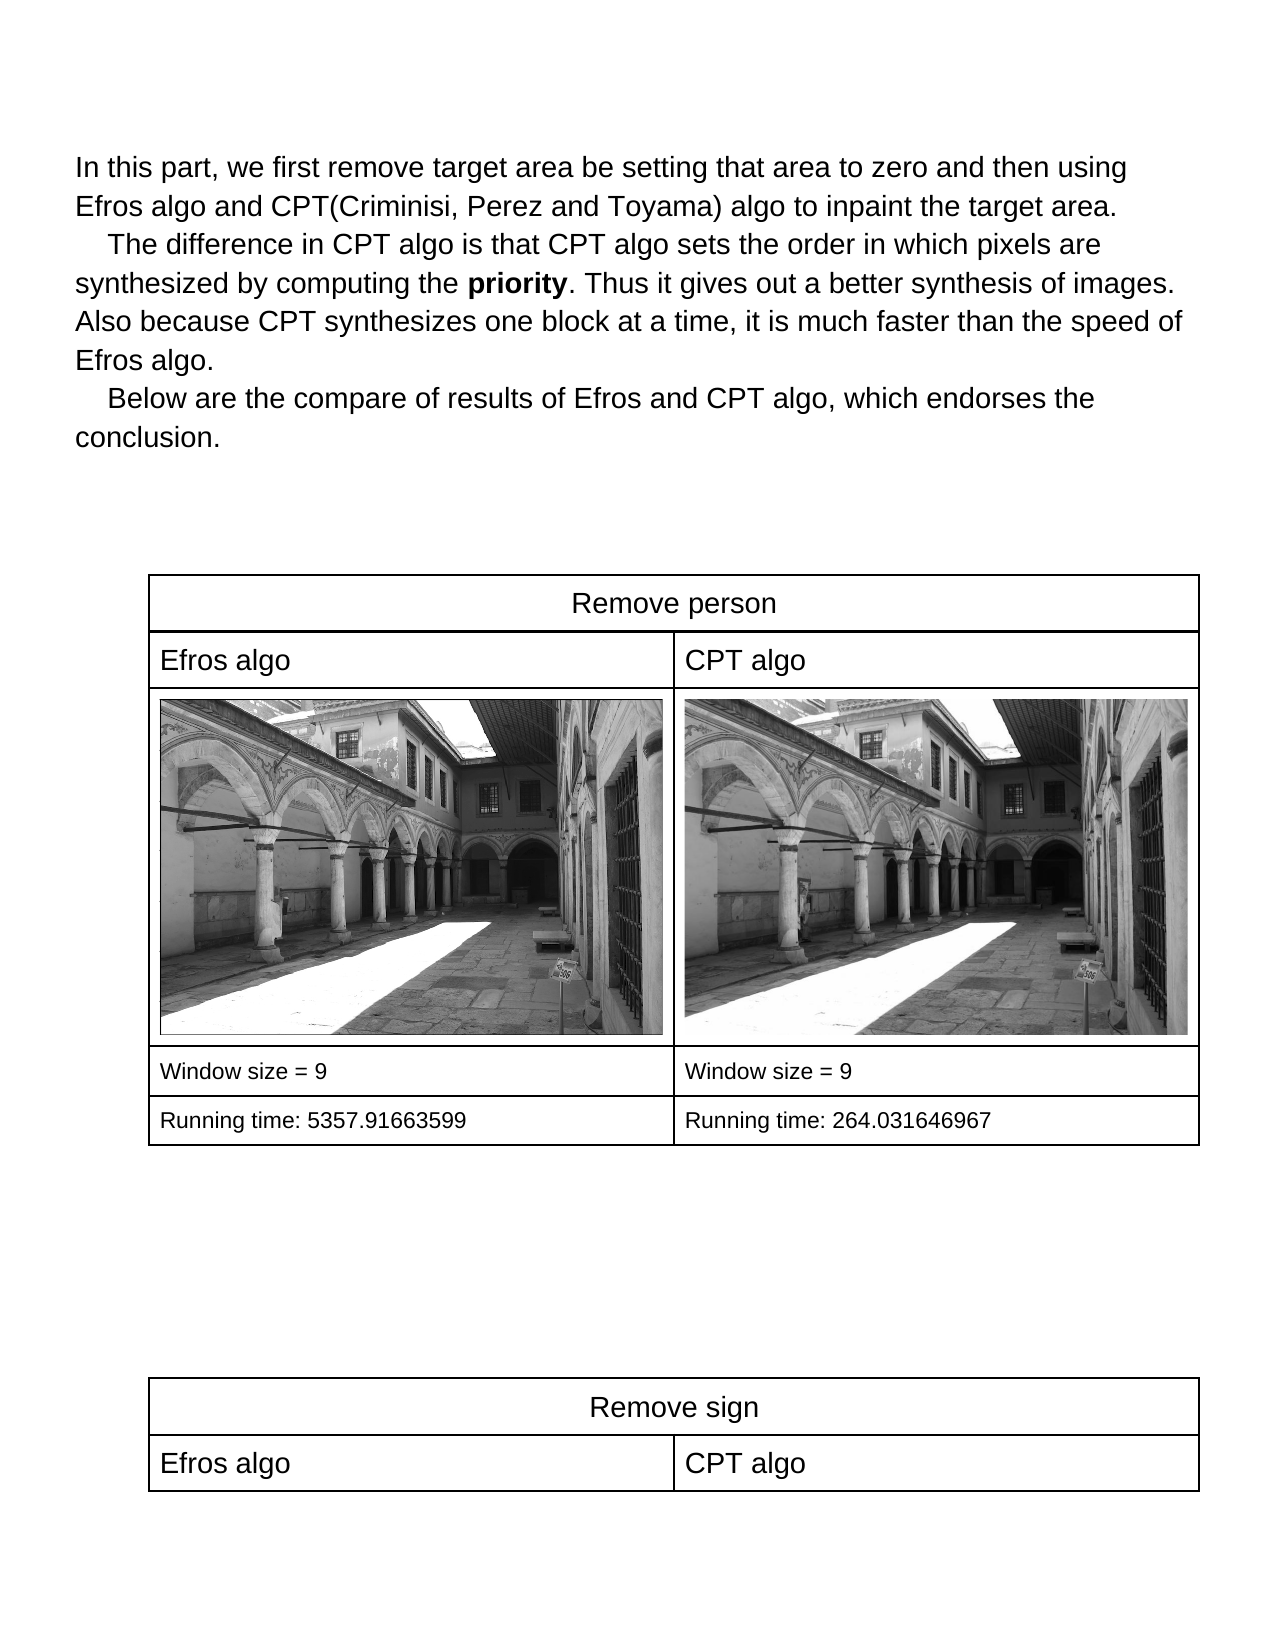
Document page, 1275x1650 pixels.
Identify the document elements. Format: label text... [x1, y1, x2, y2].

table_header Remove person [150, 576, 1198, 630]
text In this part, we first remove target area be setting that area to zero and then using Efros algo and CPT(Criminisi, Perez and Toyama) algo to inpaint the target area. [75, 150, 1200, 222]
table_cell CPT algo [675, 633, 1198, 687]
table_cell Window size = 9 [675, 1047, 1198, 1094]
text The difference in CPT algo is that CPT algo sets the order in which pixels are synthesized by computing the priority. Thus it gives out a better synthesis of images. Also because CPT synthesizes one block at a time, it is much faster than the speed of Efros algo. [75, 227, 1200, 376]
table_cell CPT algo [675, 1436, 1198, 1490]
table_cell Efros algo [150, 1436, 673, 1490]
table_cell Efros algo [150, 633, 673, 687]
table_cell Running time: 5357.91663599 [150, 1097, 673, 1144]
table_header Remove sign [150, 1379, 1198, 1433]
picture [684, 699, 1188, 1035]
table_cell Window size = 9 [150, 1047, 673, 1094]
table_cell [150, 689, 673, 1045]
table_cell [675, 689, 1198, 1045]
table_cell Running time: 264.031646967 [675, 1097, 1198, 1144]
text Below are the compare of results of Efros and CPT algo, which endorses the conclusion. [75, 381, 1200, 453]
picture [159, 699, 663, 1035]
